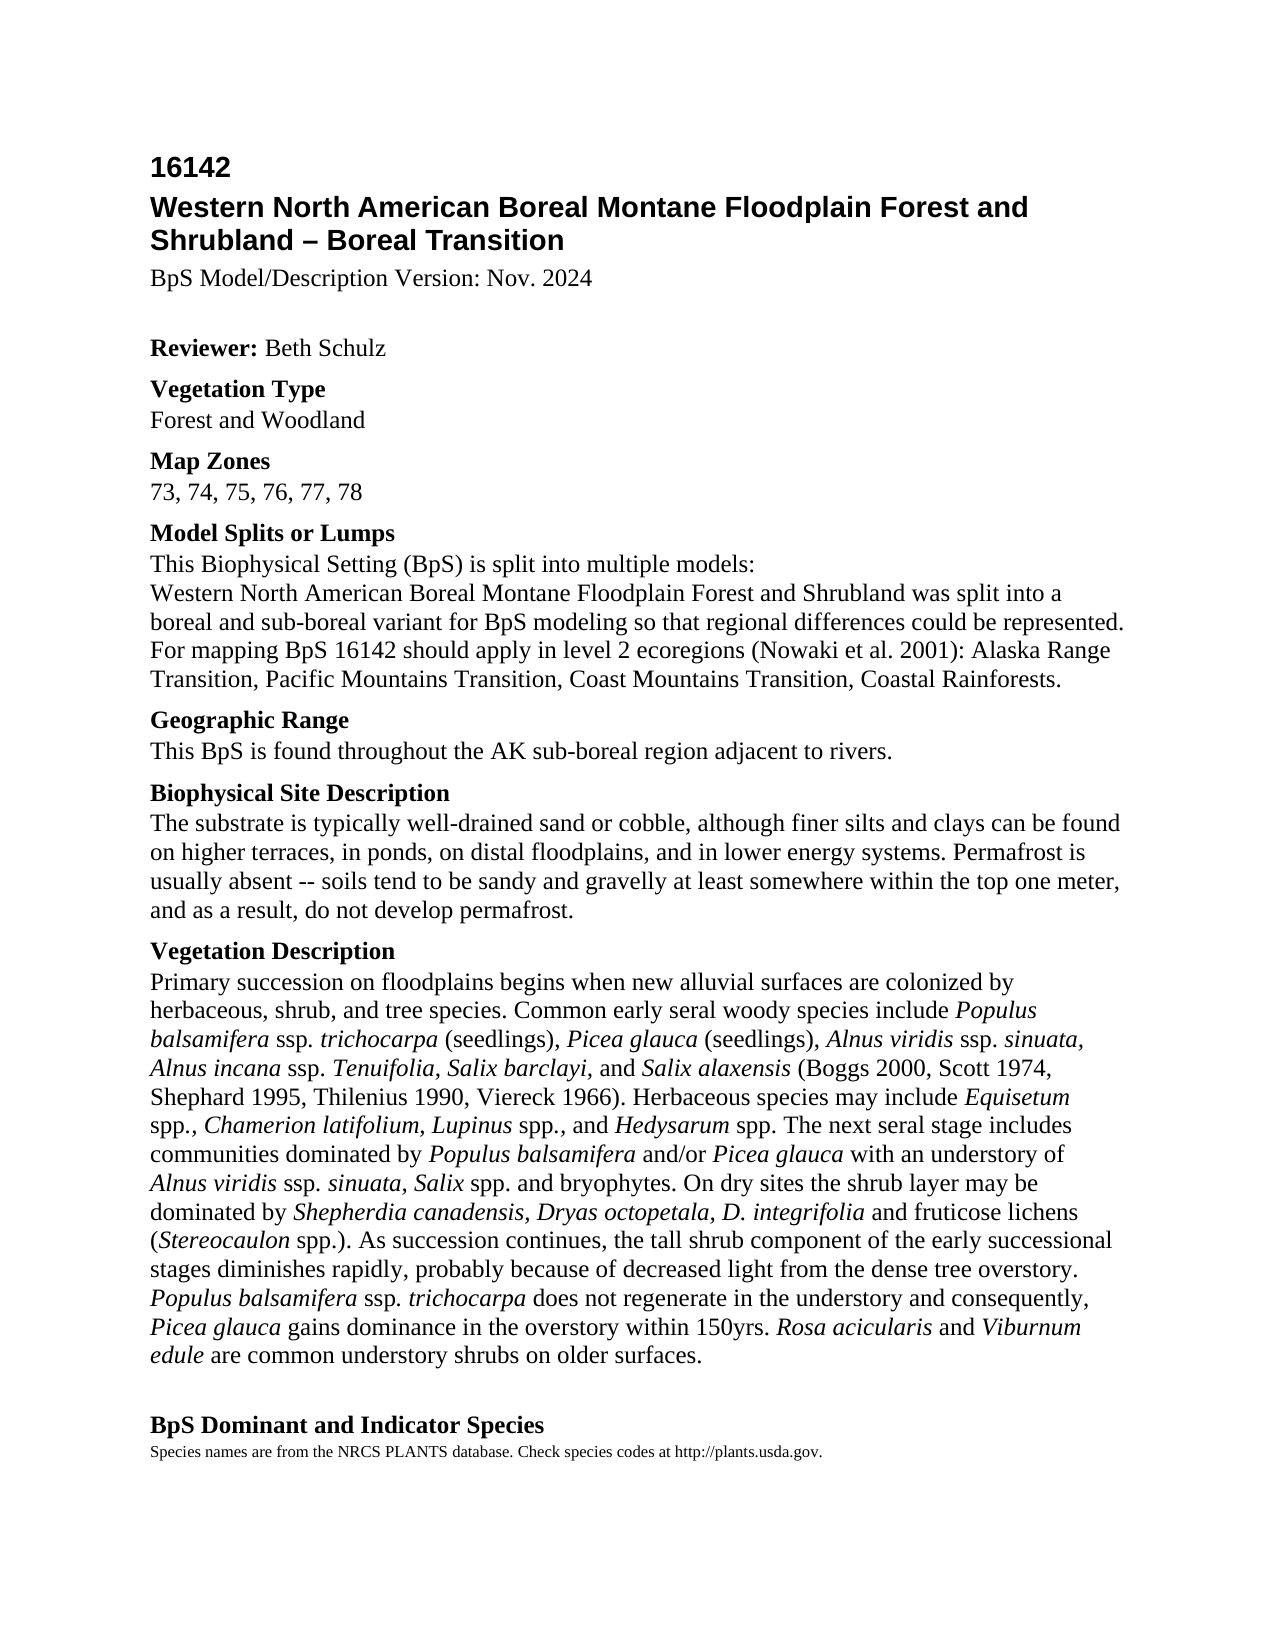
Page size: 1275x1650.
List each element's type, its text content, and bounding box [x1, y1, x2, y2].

text BpS Model/Description Version: Nov. 2024 [150, 263, 1125, 292]
text This Biophysical Setting (BpS) is split into multiple models: [150, 549, 1125, 578]
text 73, 74, 75, 76, 77, 78 [150, 477, 1125, 506]
text Model Splits or Lumps [150, 518, 1125, 547]
text Geographic Range [150, 706, 1125, 734]
text BpS Dominant and Indicator Species [150, 1411, 1125, 1439]
text Vegetation Description [150, 936, 1125, 965]
text Biophysical Site Description [150, 778, 1125, 806]
text Western North American Boreal Montane Floodplain Forest and Shrubland was split into a boreal and sub-boreal variant for BpS modeling so that regional differences could be represented. For mapping BpS 16142 should apply in level 2 ecoregions (Nowaki et al. 2001): Alaska Range Transition, Pacific Mountains Transition, Coast Mountains Transition, Coastal Rainforests. [150, 578, 1125, 693]
text Primary succession on floodplains begins when new alluvial surfaces are colonized by herbaceous, shrub, and tree species. Common early seral woody species include Populus balsamifera ssp. trichocarpa (seedlings), Picea glauca (seedlings), Alnus viridis ssp. sinuata, Alnus incana ssp. Tenuifolia, Salix barclayi, and Salix alaxensis (Boggs 2000, Scott 1974, Shephard 1995, Thilenius 1990, Viereck 1966). Herbaceous species may include Equisetum spp., Chamerion latifolium, Lupinus spp., and Hedysarum spp. The next seral stage includes communities dominated by Populus balsamifera and/or Picea glauca with an understory of Alnus viridis ssp. sinuata, Salix spp. and bryophytes. On dry sites the shrub layer may be dominated by Shepherdia canadensis, Dryas octopetala, D. integrifolia and fruticose lichens (Stereocaulon spp.). As succession continues, the tall shrub component of the early successional stages diminishes rapidly, probably because of decreased light from the dense tree overstory. Populus balsamifera ssp. trichocarpa does not regenerate in the understory and consequently, Picea glauca gains dominance in the overstory within 150yrs. Rosa acicularis and Viburnum edule are common understory shrubs on older surfaces. [150, 967, 1125, 1369]
text Reviewer: Beth Schulz [150, 333, 1125, 362]
title Western North American Boreal Montane Floodplain Forest and Shrubland – Boreal Transition [150, 190, 1125, 257]
text Forest and Woodland [150, 405, 1125, 434]
text This BpS is found throughout the AK sub-boreal region adjacent to rivers. [150, 736, 1125, 765]
text Map Zones [150, 446, 1125, 475]
text Vegetation Type [150, 374, 1125, 403]
text Species names are from the NRCS PLANTS database. Check species codes at http://plants.usda.gov. [150, 1441, 1125, 1461]
text The substrate is typically well-drained sand or cobble, although finer silts and clays can be found on higher terraces, in ponds, on distal floodplains, and in lower energy systems. Permafrost is usually absent -- soils tend to be sandy and gravelly at least somewhere within the top one meter, and as a result, do not develop permafrost. [150, 808, 1125, 923]
title 16142 [150, 150, 1125, 183]
